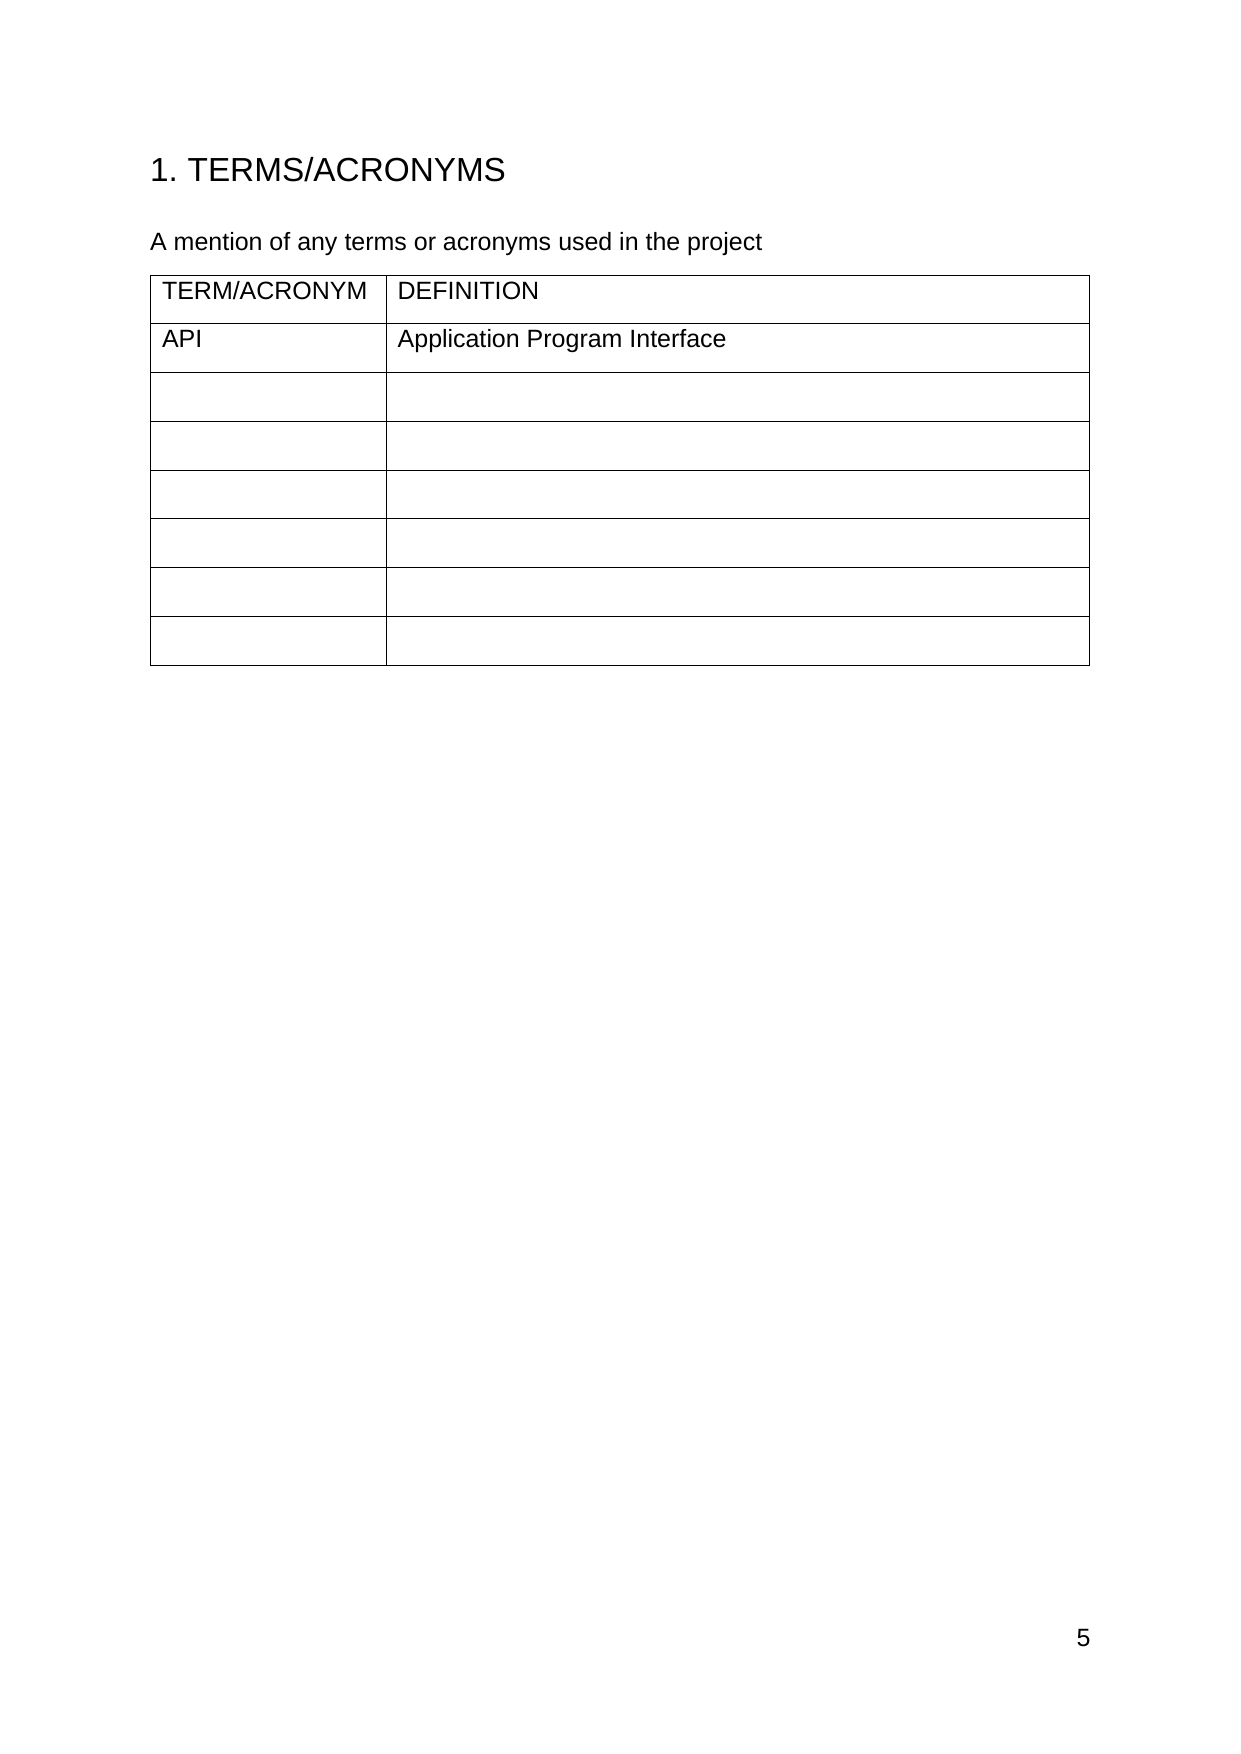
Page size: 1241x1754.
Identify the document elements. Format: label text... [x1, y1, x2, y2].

table_cell [387, 471, 1089, 518]
text A mention of any terms or acronyms used in the project [150, 227, 1090, 256]
table_header DEFINITION [387, 276, 1089, 323]
table_header TERM/ACRONYM [151, 276, 386, 323]
table_cell API [151, 324, 386, 372]
table_cell [151, 519, 386, 567]
table_cell [387, 422, 1089, 469]
table_cell [387, 617, 1089, 664]
table_cell [387, 519, 1089, 567]
table_cell [151, 471, 386, 518]
table_cell [151, 568, 386, 616]
table_cell [387, 373, 1089, 421]
table_cell [151, 617, 386, 664]
list Terms/Acronyms [150, 150, 1090, 188]
table_cell [387, 568, 1089, 616]
table_cell [151, 373, 386, 421]
table_cell Application Program Interface [387, 324, 1089, 372]
table_cell [151, 422, 386, 469]
